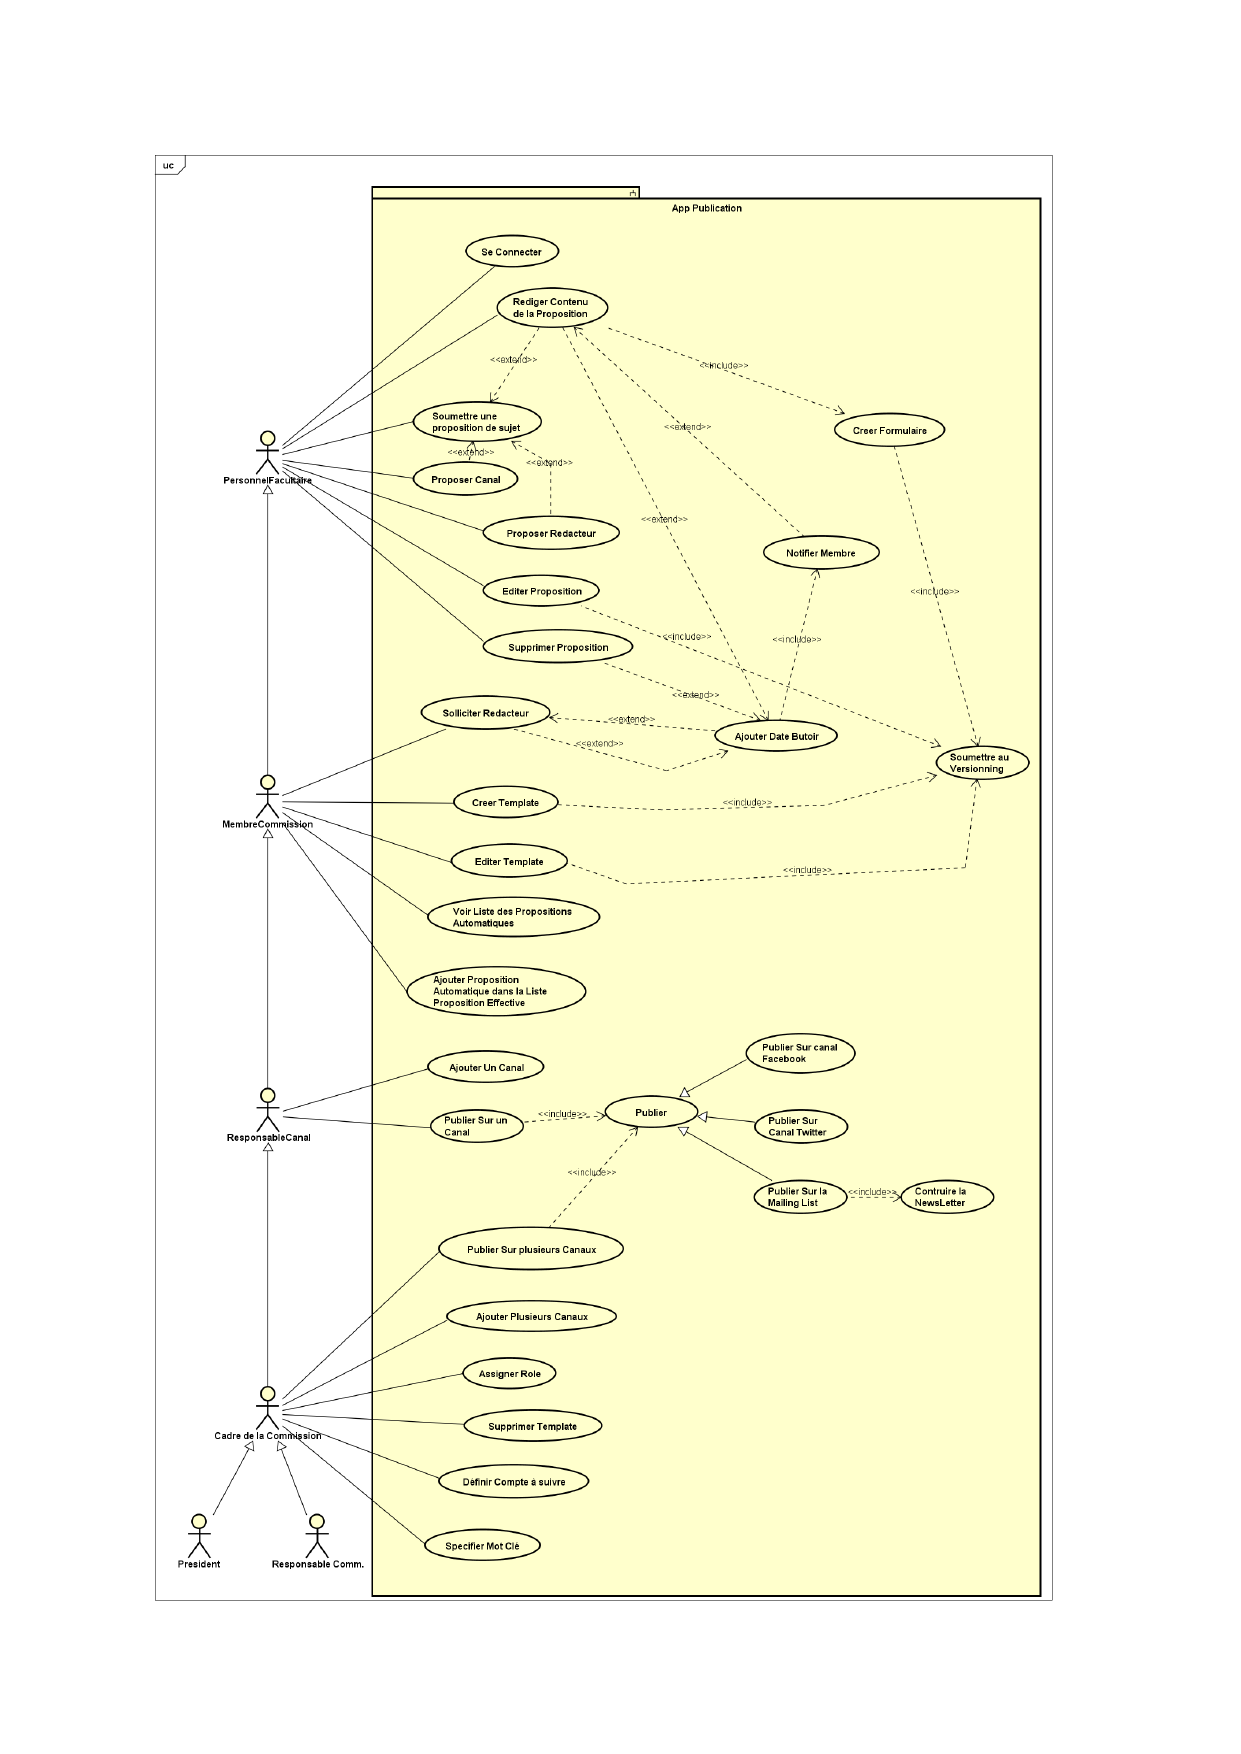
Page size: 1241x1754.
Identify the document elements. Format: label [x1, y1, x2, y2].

picture [147, 147, 1059, 1607]
